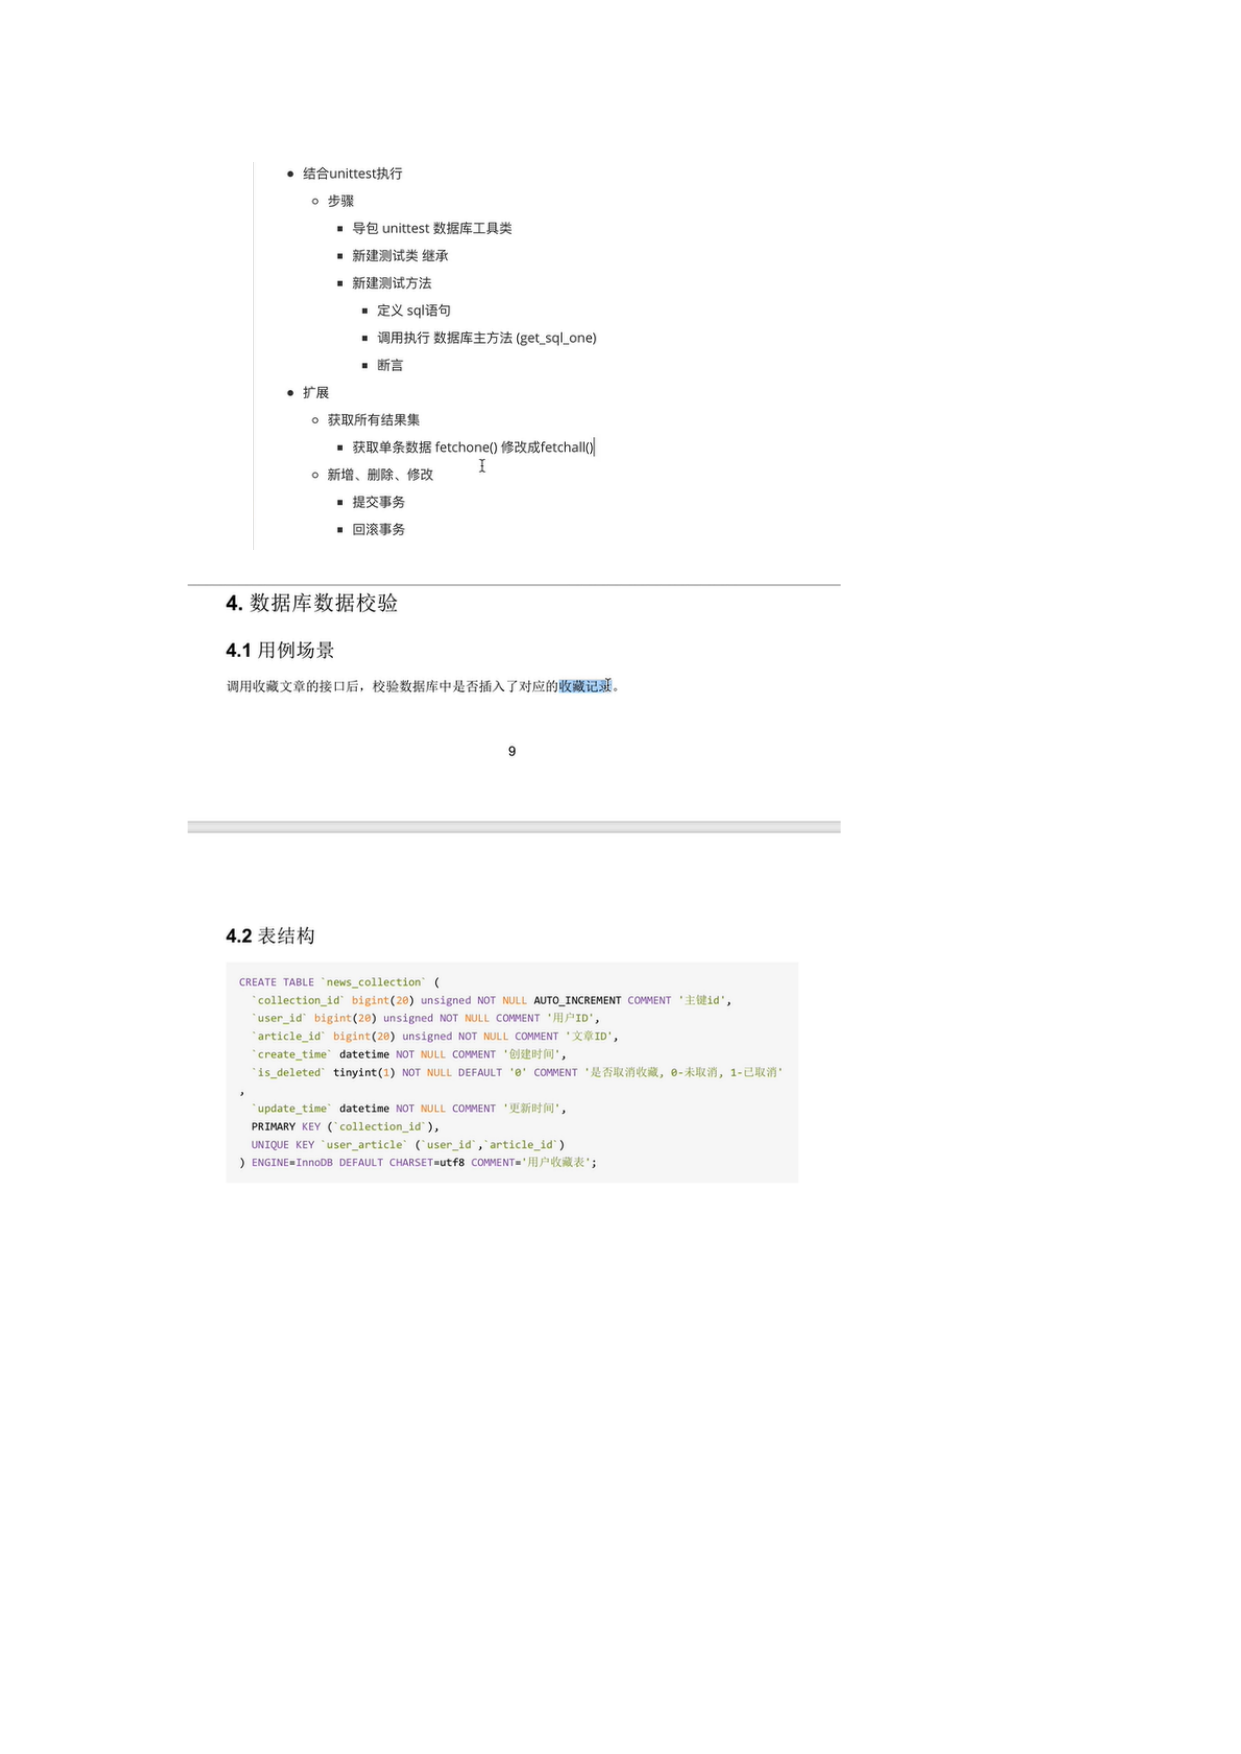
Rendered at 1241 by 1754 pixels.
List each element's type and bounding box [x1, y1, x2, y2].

picture [187, 584, 841, 1191]
picture [253, 162, 905, 550]
